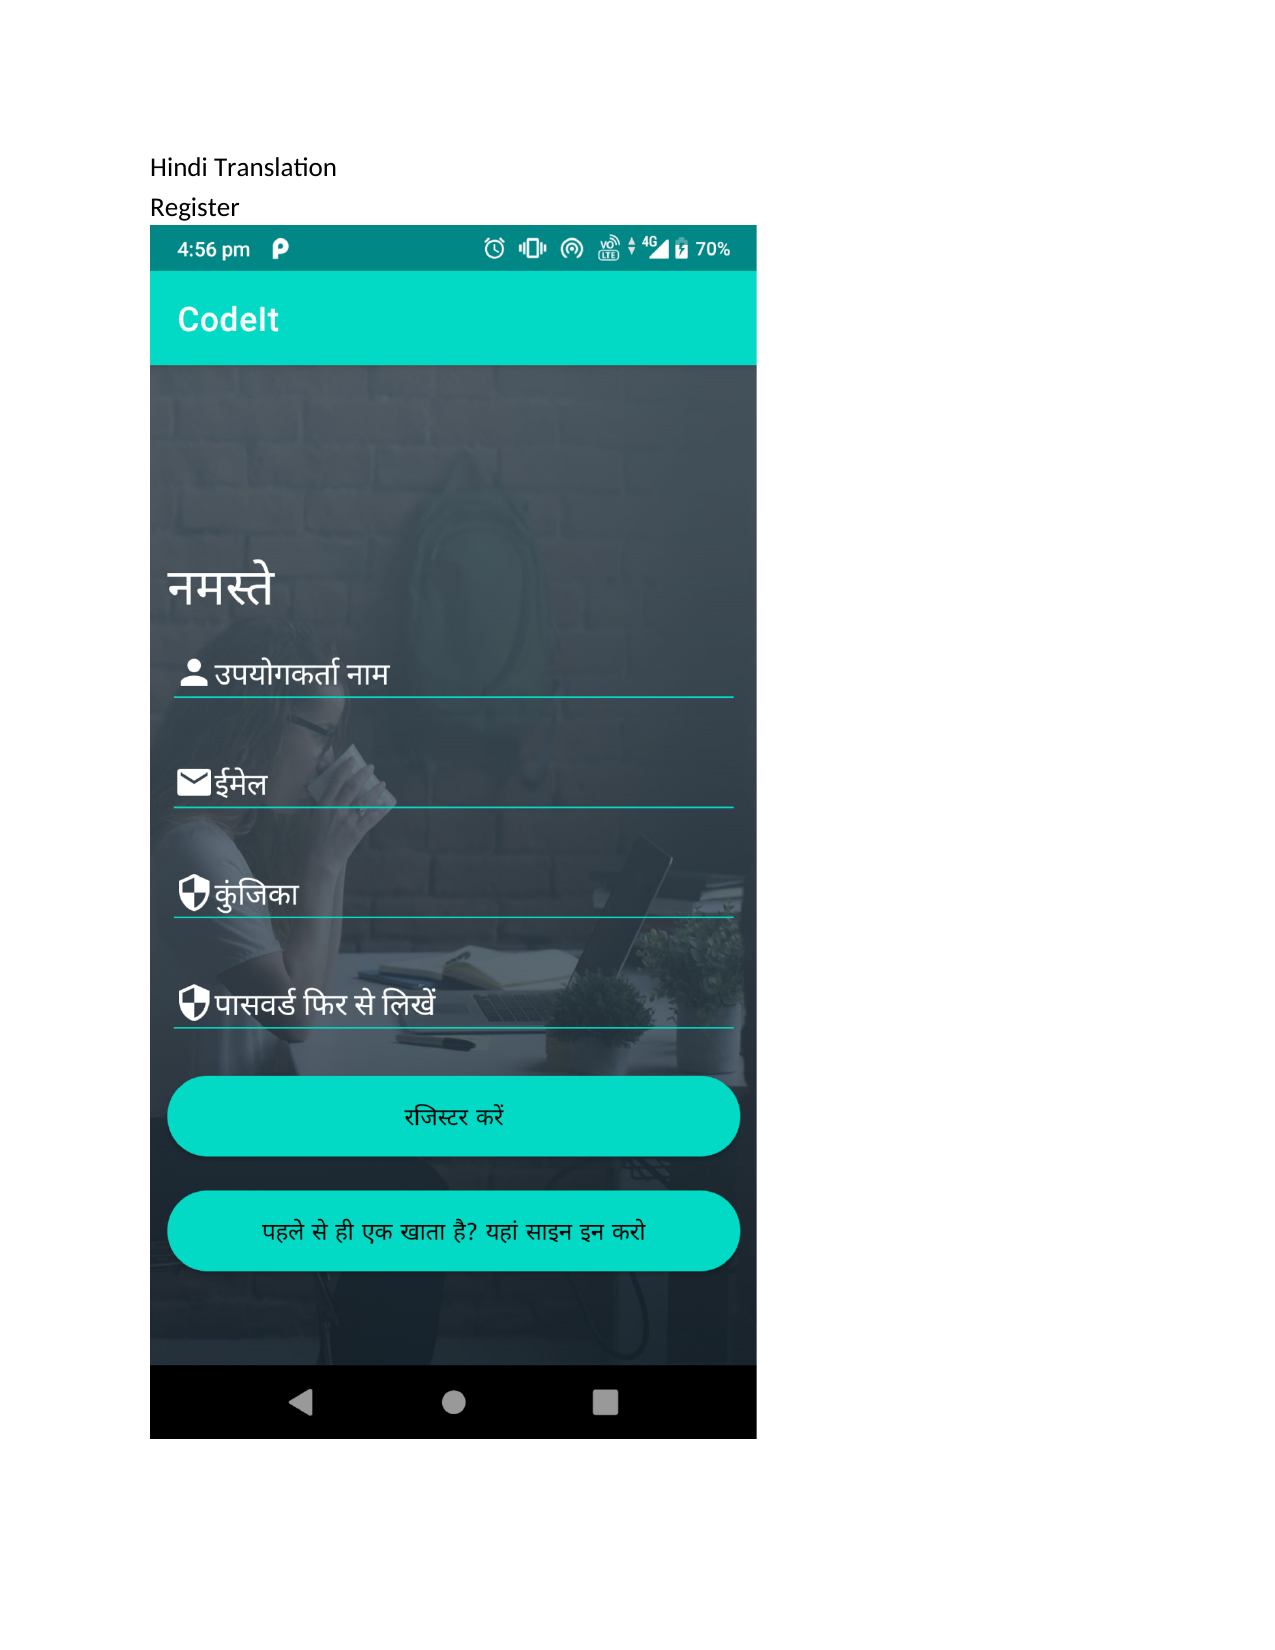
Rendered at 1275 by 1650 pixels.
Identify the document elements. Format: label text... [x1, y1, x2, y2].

subtitle Hindi Translation [150, 150, 1125, 183]
picture [150, 225, 757, 1439]
subtitle Register [150, 190, 1125, 223]
